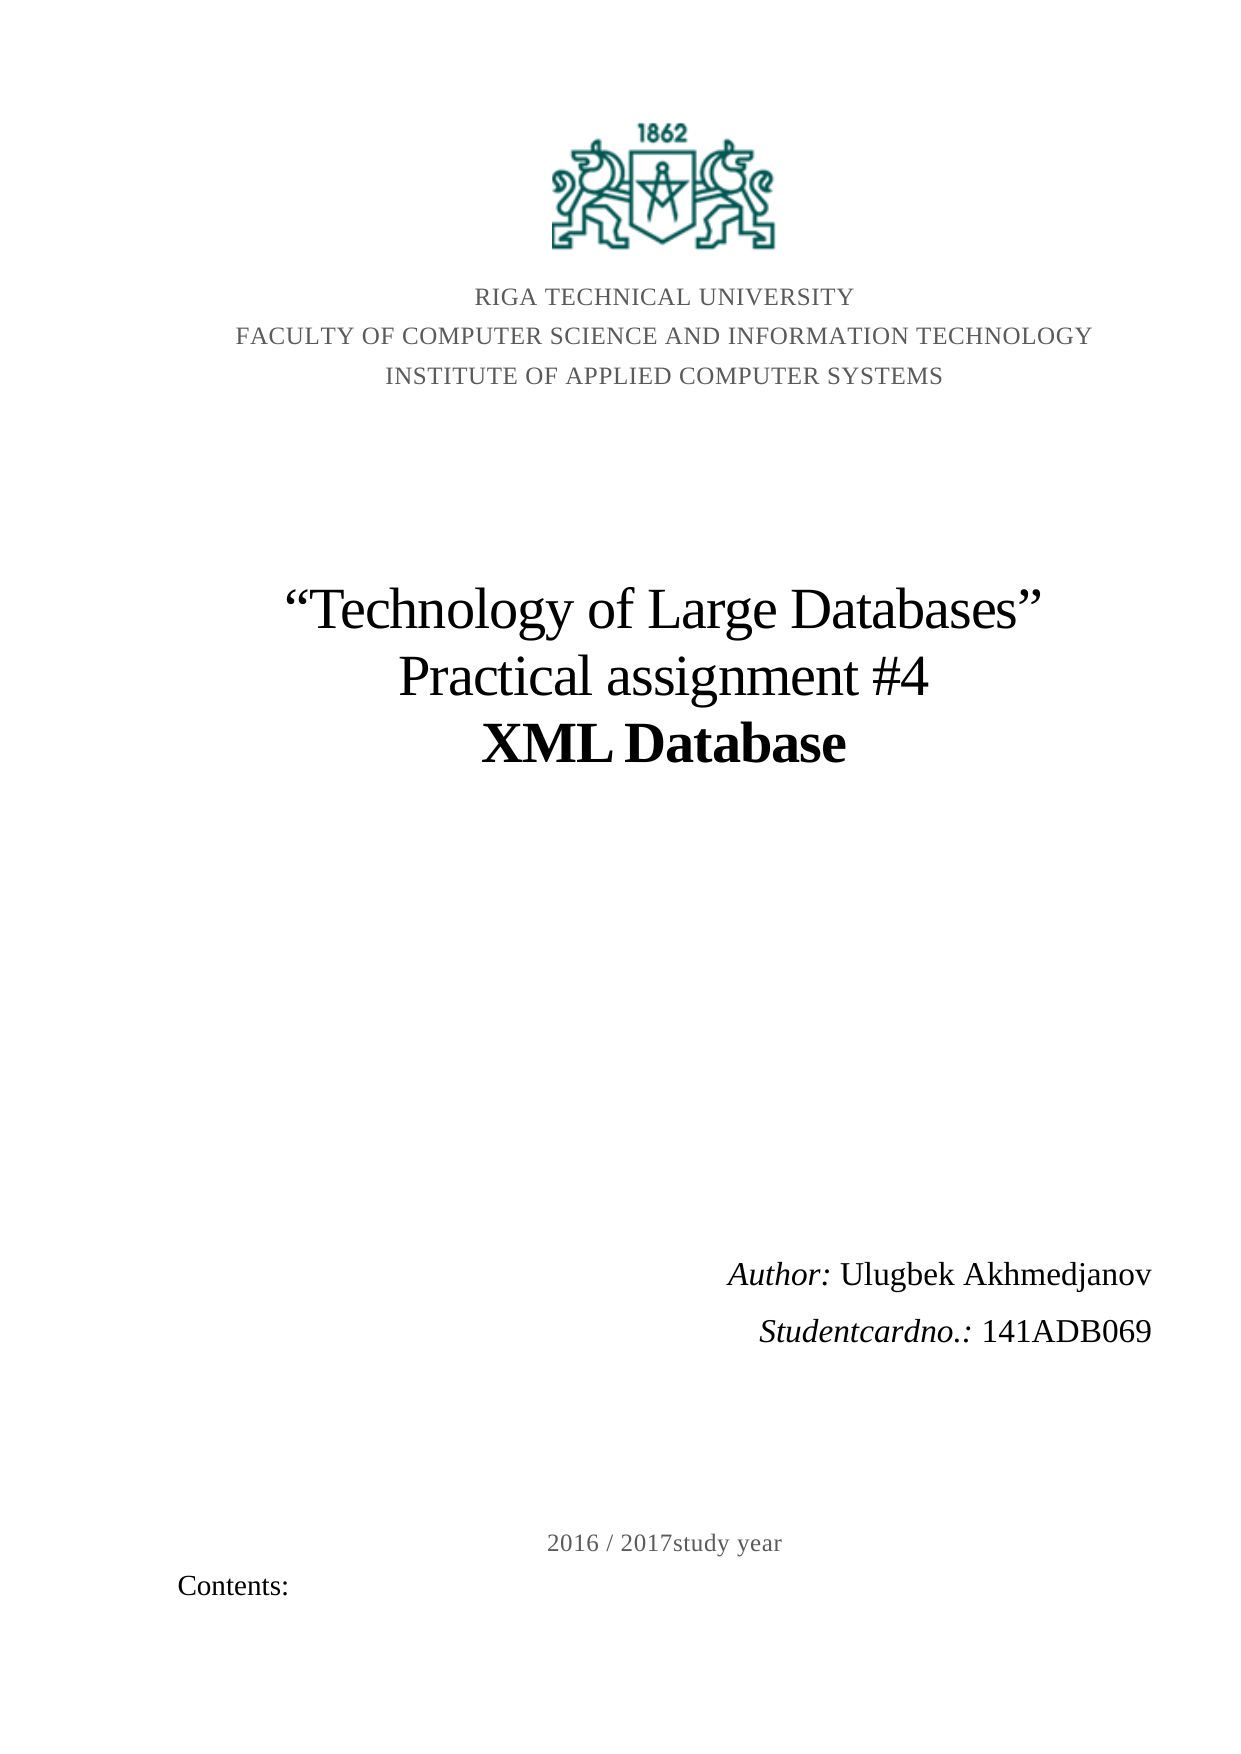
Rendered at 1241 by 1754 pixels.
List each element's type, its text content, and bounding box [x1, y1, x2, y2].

subtitle 2016 / 2017study year [177, 1528, 1152, 1557]
title “Technology of Large Databases” [177, 574, 1152, 641]
text Contents: [177, 1568, 1152, 1601]
subtitle FACULTY OF COMPUTER SCIENCE AND INFORMATION TECHNOLOGY [177, 321, 1152, 350]
text Author: Ulugbek Akhmedjanov [635, 1254, 1152, 1292]
title XML Database [177, 708, 1152, 775]
title Practical assignment #4 [177, 641, 1152, 708]
subtitle INSTITUTE OF APPLIED COMPUTER SYSTEMS [177, 361, 1152, 389]
text Studentcardno.: 141ADB069 [635, 1312, 1152, 1350]
picture [552, 118, 777, 263]
subtitle RIGA TECHNICAL UNIVERSITY [177, 282, 1152, 311]
